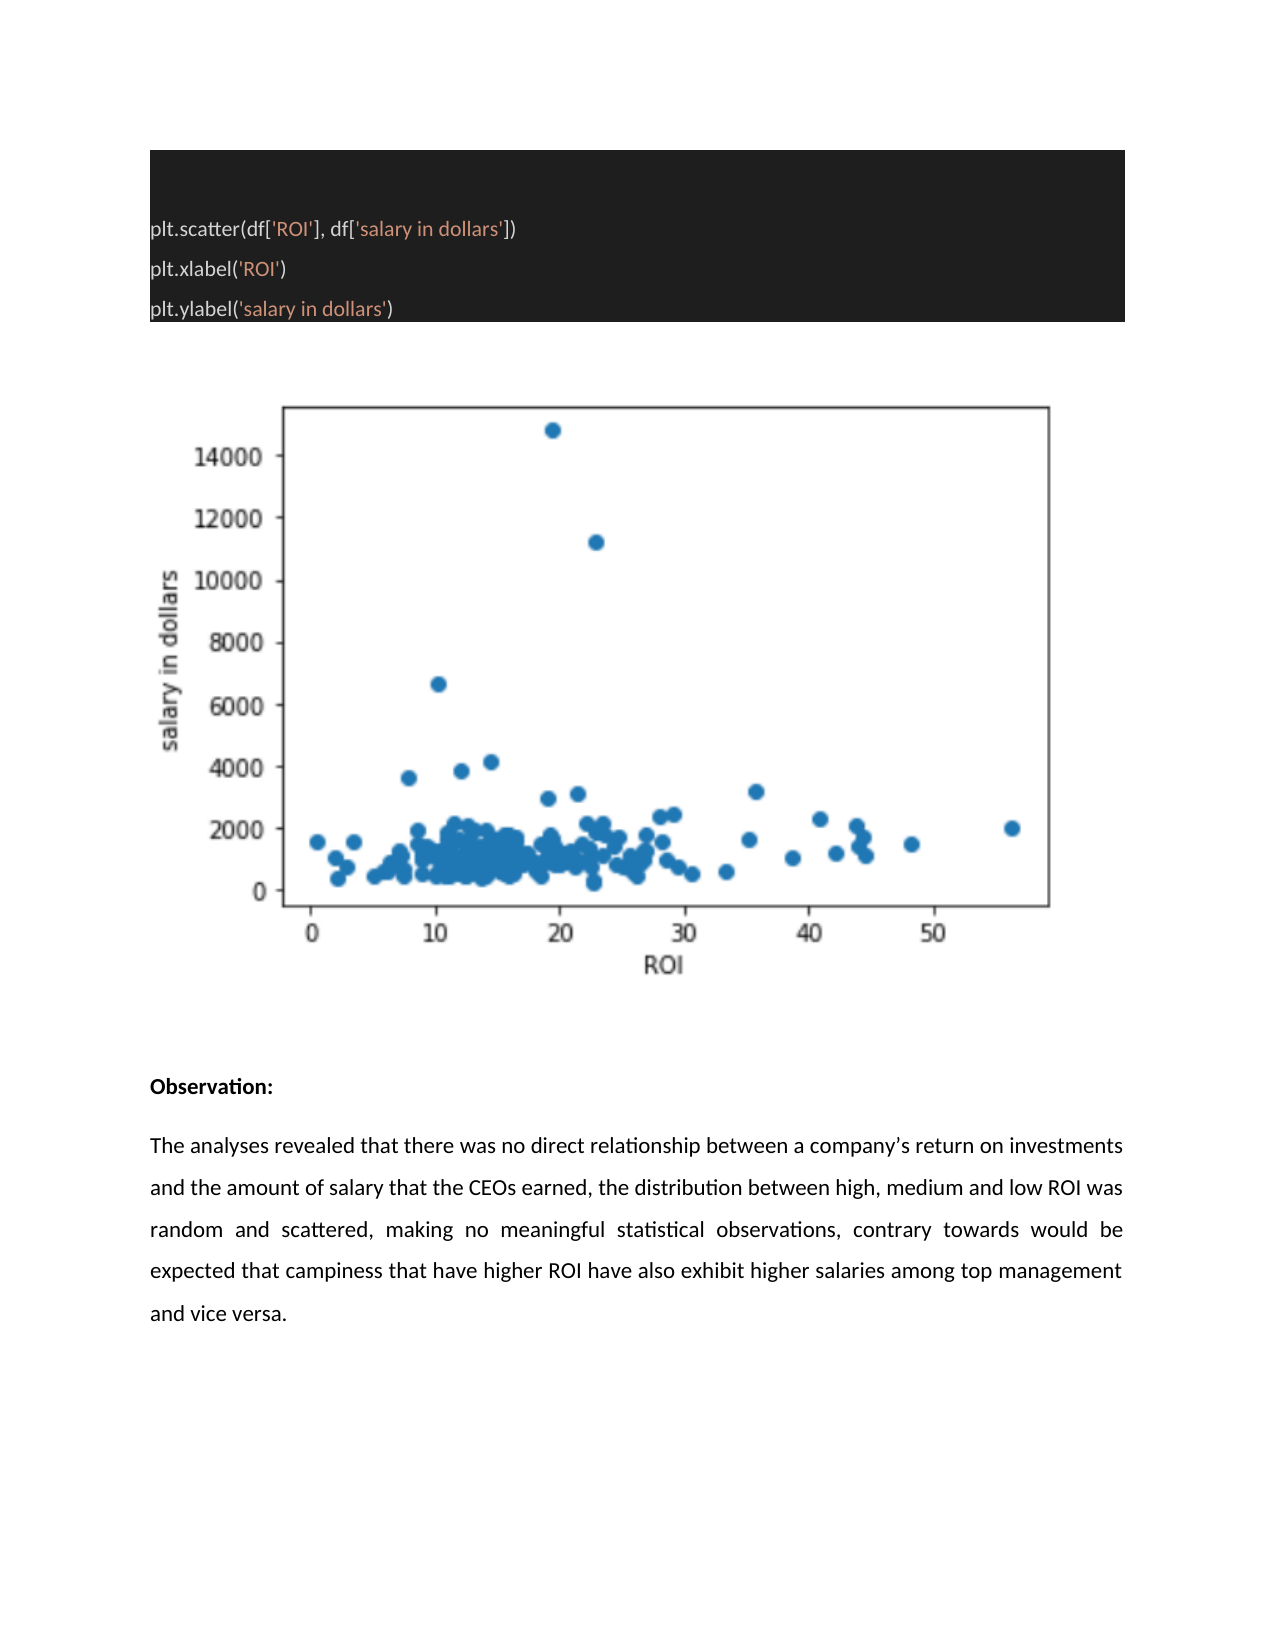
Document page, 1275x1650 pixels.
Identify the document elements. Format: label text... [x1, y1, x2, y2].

picture [150, 393, 1057, 983]
text plt.scatter(df['ROI'], df['salary in dollars']) [150, 215, 1125, 242]
text plt.ylabel('salary in dollars') [150, 295, 1125, 322]
text Observation: [150, 1072, 1125, 1100]
text The analyses revealed that there was no direct relationship between a company’s return on investments and the amount of salary that the CEOs earned, the distribution between high, medium and low ROI was random and scattered, making no meaningful statistical observations, contrary towards would be expected that campiness that have higher ROI have also exhibit higher salaries among top management and vice versa. [150, 1131, 1125, 1327]
text plt.xlabel('ROI') [150, 255, 1125, 282]
